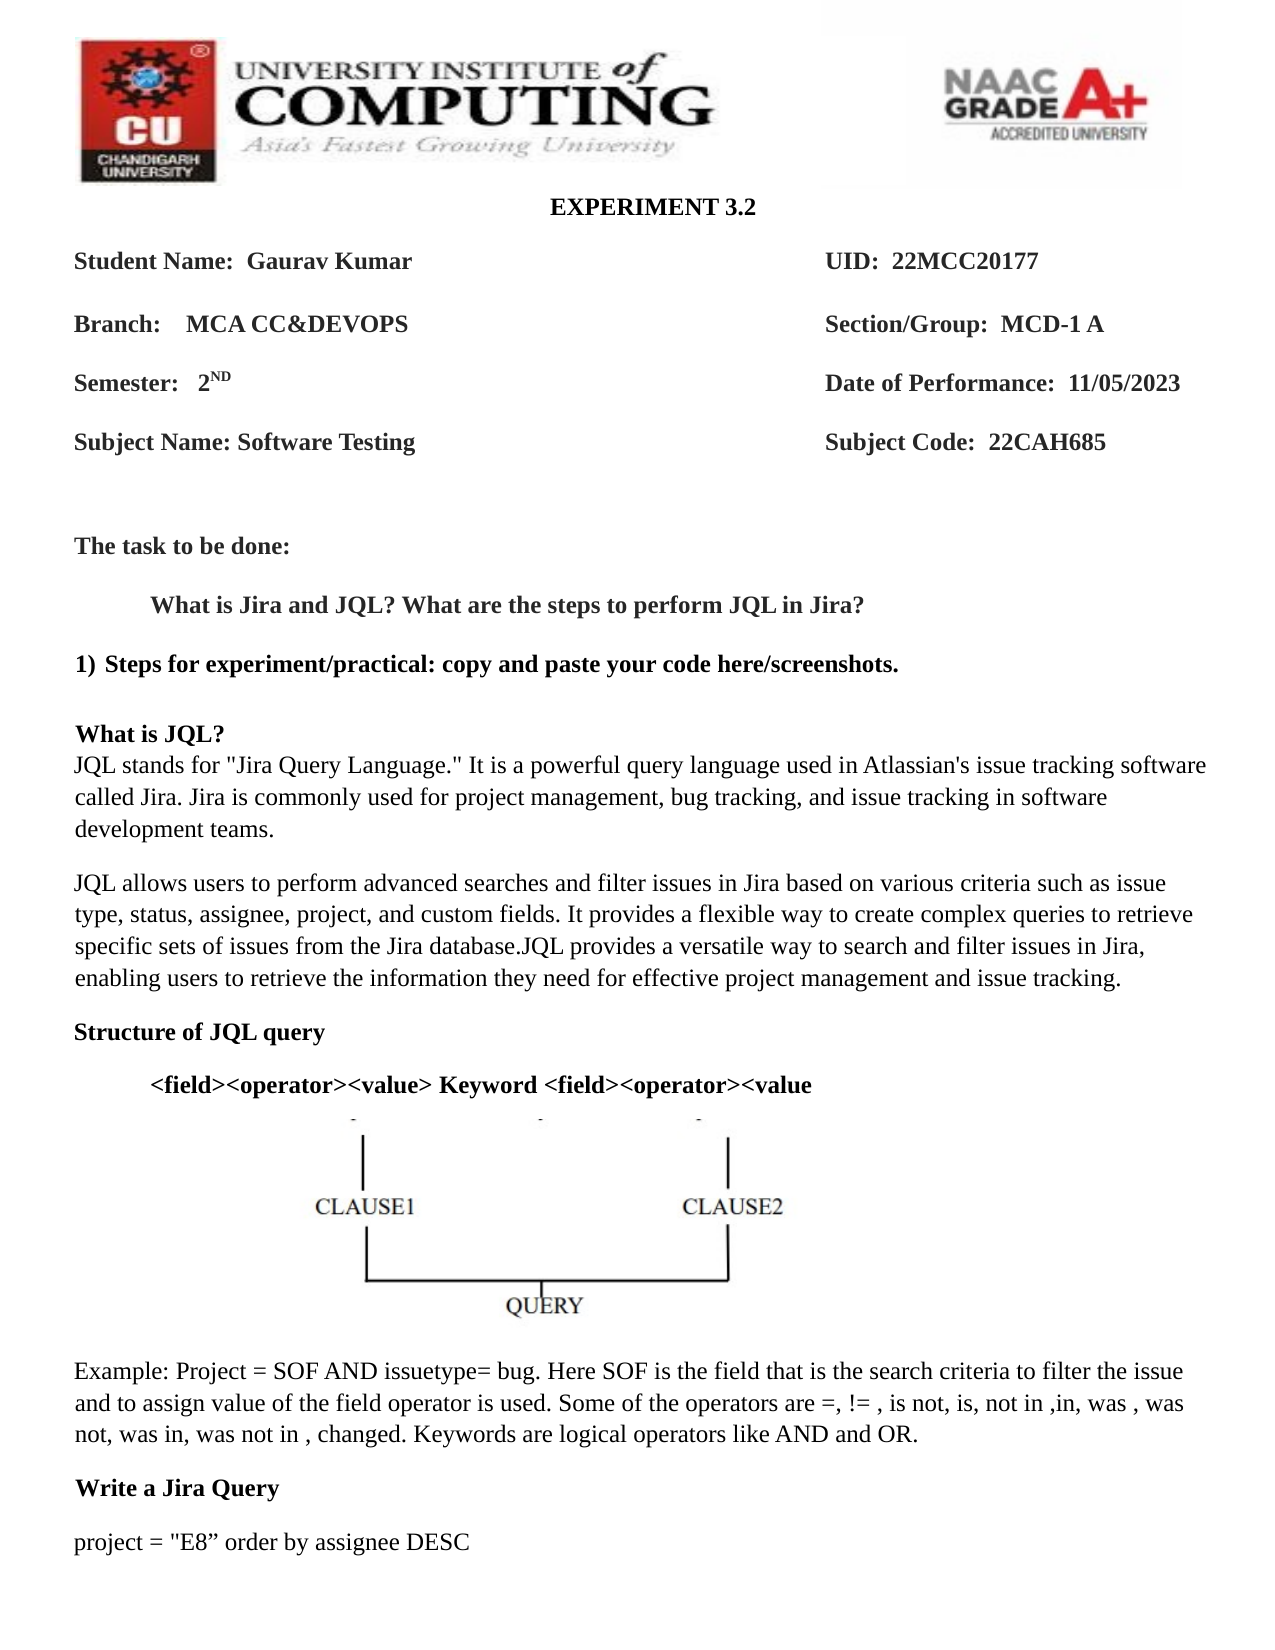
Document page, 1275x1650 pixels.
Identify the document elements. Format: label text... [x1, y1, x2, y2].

text What is Jira and JQL? What are the steps to perform JQL in Jira? [74, 590, 1237, 619]
picture [75, 0, 1182, 189]
subtitle What is JQL? [75, 719, 1237, 748]
text Write a Jira Query [75, 1473, 1237, 1502]
text Subject Name: Software Testing Subject Code: 22CAH685 [73, 427, 1237, 456]
text JQL allows users to perform advanced searches and filter issues in Jira based on various criteria such as issue type, status, assignee, project, and custom fields. It provides a flexible way to create complex queries to retrieve specific sets of issues from the Jira database.JQL provides a versatile way to search and filter issues in Jira, enabling users to retrieve the information they need for effective project management and issue tracking. [73, 868, 1209, 992]
text <field><operator><value> Keyword <field><operator><value [75, 1070, 1237, 1099]
subtitle Steps for experiment/practical: copy and paste your code here/screenshots. [75, 649, 1237, 678]
text EXPERIMENT 3.2 [75, 192, 1231, 221]
picture [222, 1119, 1070, 1337]
text Semester: 2ND Date of Performance: 11/05/2023 [73, 368, 1237, 397]
text Branch: MCA CC&DEVOPS Section/Group: MCD-1 A [73, 309, 1237, 338]
text Student Name: Gaurav Kumar UID: 22MCC20177 [73, 246, 1237, 275]
text Example: Project = SOF AND issuetype= bug. Here SOF is the field that is the search criteria to filter the issue and to assign value of the field operator is used. Some of the operators are =, != , is not, is, not in ,in, was , was not, was in, was not in , changed. Keywords are logical operators like AND and OR. [73, 1356, 1209, 1448]
text JQL stands for "Jira Query Language." It is a powerful query language used in Atlassian's issue tracking software called Jira. Jira is commonly used for project management, bug tracking, and issue tracking in software development teams. [73, 751, 1209, 843]
text project = "E8” order by assignee DESC [73, 1527, 1237, 1556]
text The task to be done: [74, 531, 1237, 560]
text Structure of JQL query [73, 1017, 1209, 1046]
